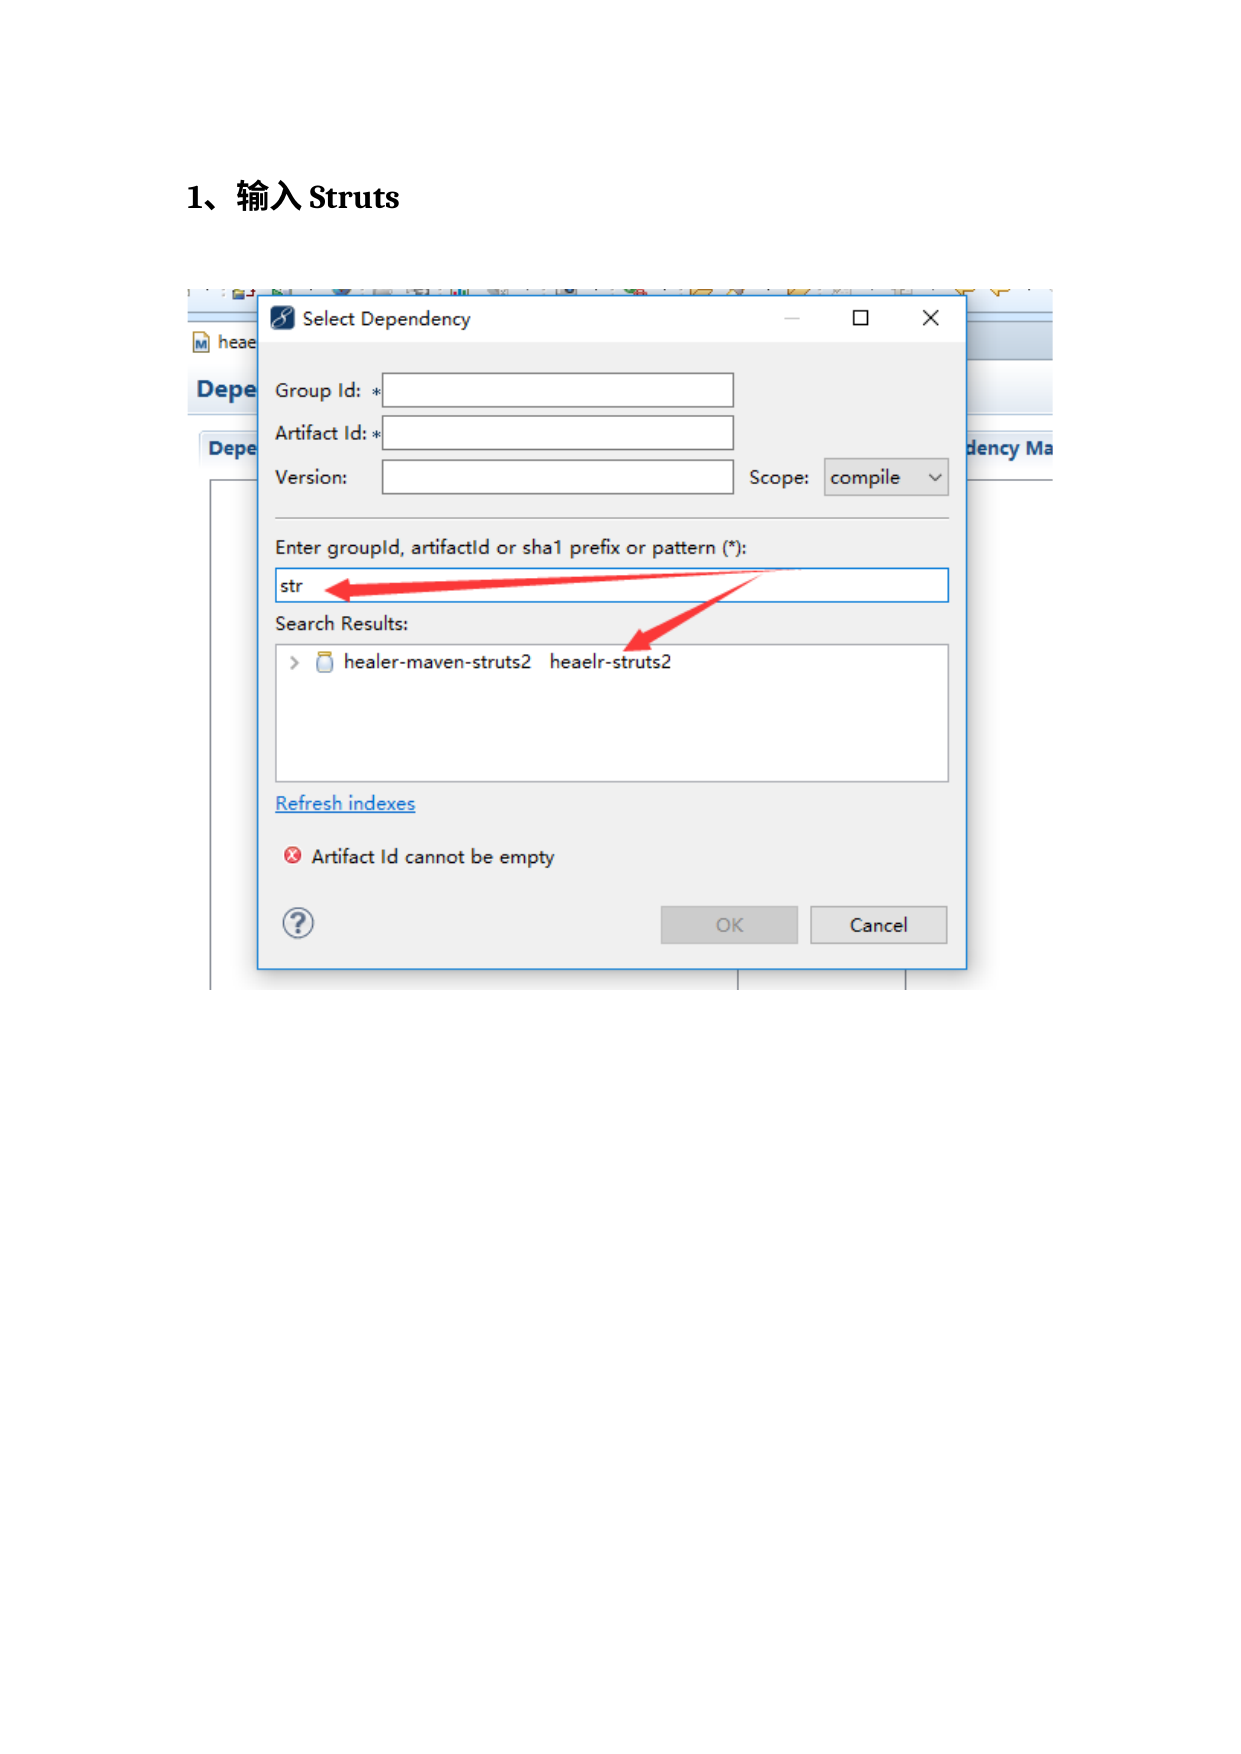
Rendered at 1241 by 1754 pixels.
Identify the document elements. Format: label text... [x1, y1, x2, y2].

picture [187, 289, 1053, 990]
subtitle 1、输入Struts [187, 162, 1053, 227]
